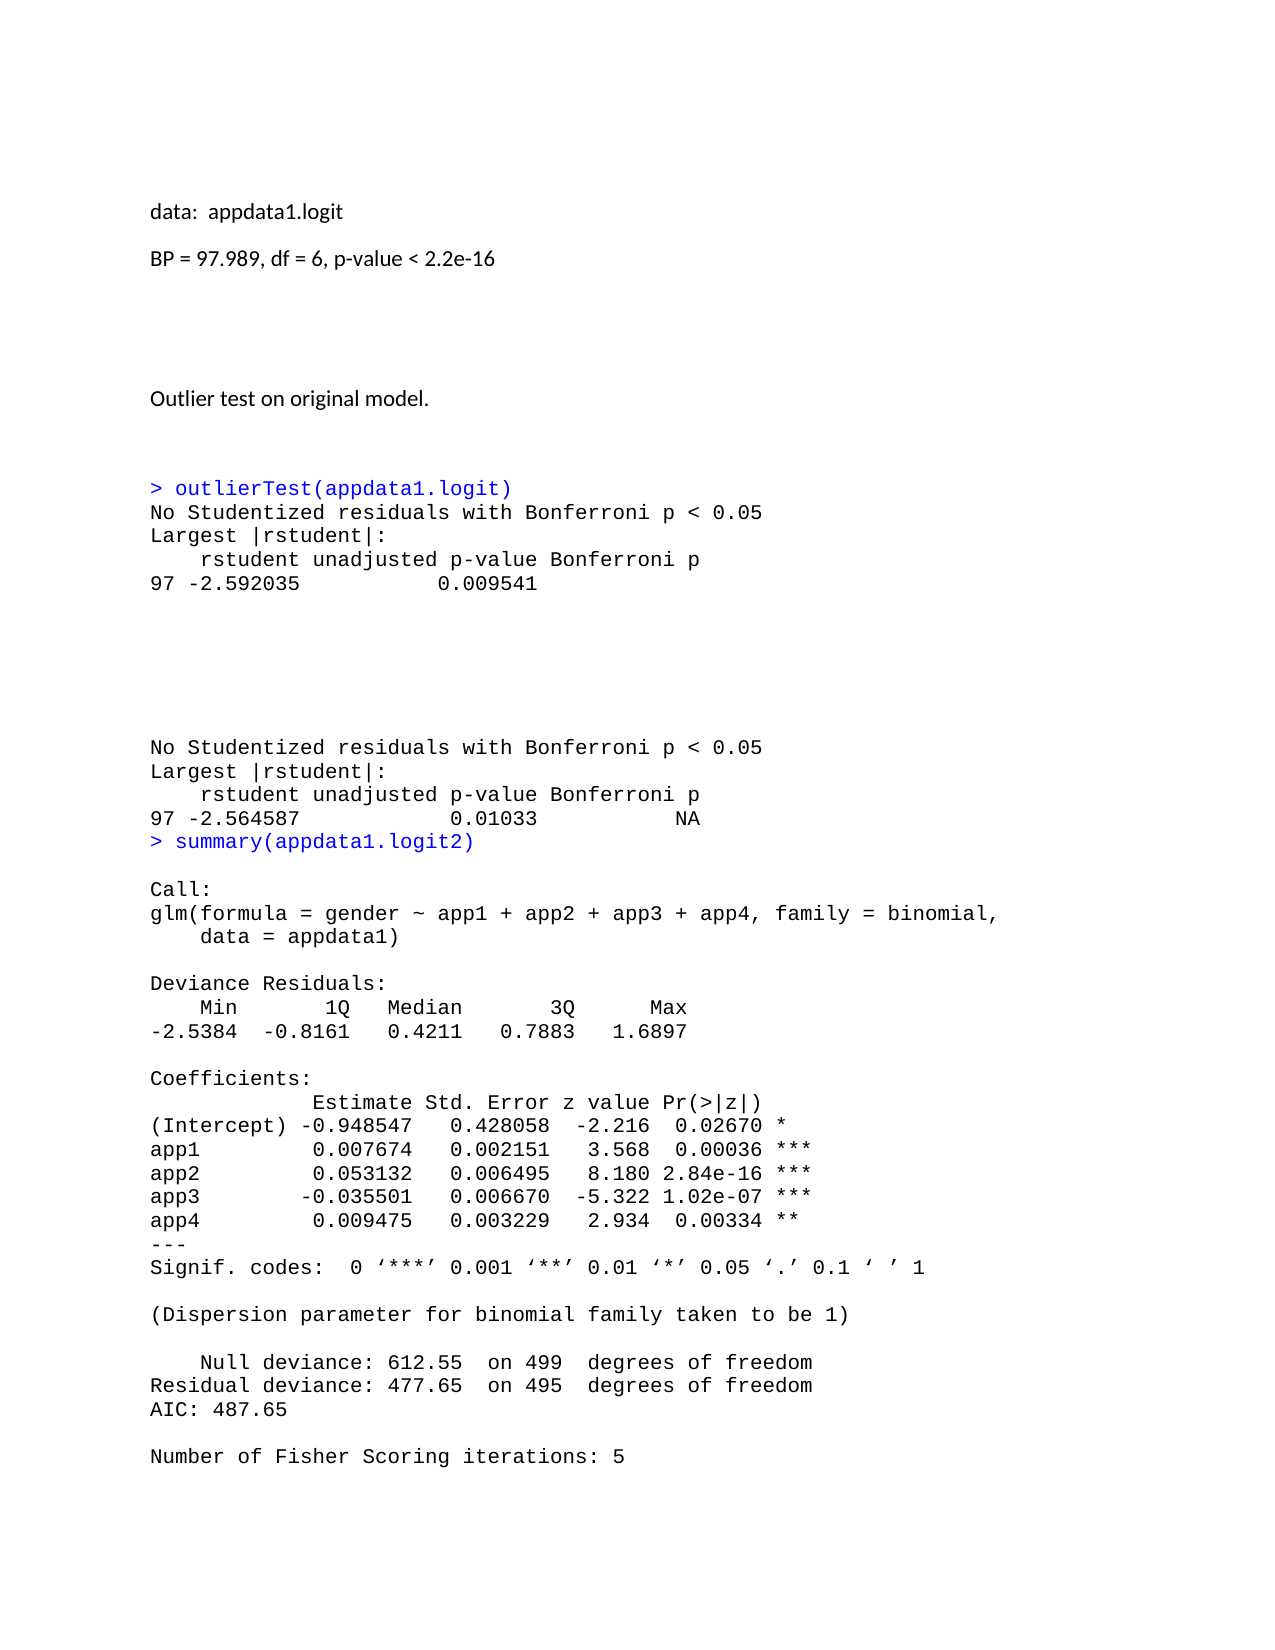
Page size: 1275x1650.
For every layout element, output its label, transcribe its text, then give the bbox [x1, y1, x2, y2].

text --- [150, 1233, 1125, 1257]
text Signif. codes: 0 ‘***’ 0.001 ‘**’ 0.01 ‘*’ 0.05 ‘.’ 0.1 ‘ ’ 1 [150, 1257, 1125, 1281]
text Min 1Q Median 3Q Max [150, 997, 1125, 1021]
text data: appdata1.logit [150, 197, 1125, 225]
text Largest |rstudent|: [150, 525, 1125, 549]
text Coefficients: [150, 1068, 1125, 1092]
text data = appdata1) [150, 926, 1125, 950]
text 97 -2.564587 0.01033 NA [150, 808, 1125, 832]
text Estimate Std. Error z value Pr(>|z|) [150, 1092, 1125, 1115]
text rstudent unadjusted p-value Bonferroni p [150, 549, 1125, 573]
text app2 0.053132 0.006495 8.180 2.84e-16 *** [150, 1163, 1125, 1186]
text app4 0.009475 0.003229 2.934 0.00334 ** [150, 1210, 1125, 1233]
text (Intercept) -0.948547 0.428058 -2.216 0.02670 * [150, 1115, 1125, 1139]
text app3 -0.035501 0.006670 -5.322 1.02e-07 *** [150, 1186, 1125, 1210]
text Largest |rstudent|: [150, 761, 1125, 784]
text Deviance Residuals: [150, 973, 1125, 997]
text AIC: 487.65 [150, 1399, 1125, 1423]
text No Studentized residuals with Bonferroni p < 0.05 [150, 737, 1125, 761]
text app1 0.007674 0.002151 3.568 0.00036 *** [150, 1139, 1125, 1163]
text rstudent unadjusted p-value Bonferroni p [150, 784, 1125, 808]
text glm(formula = gender ~ app1 + app2 + app3 + app4, family = binomial, [150, 902, 1125, 926]
text Call: [150, 879, 1125, 902]
text Residual deviance: 477.65 on 495 degrees of freedom [150, 1375, 1125, 1399]
text > outlierTest(appdata1.logit) [150, 478, 1125, 502]
text -2.5384 -0.8161 0.4211 0.7883 1.6897 [150, 1021, 1125, 1044]
text > summary(appdata1.logit2) [150, 832, 1125, 855]
text 97 -2.592035 0.009541 [150, 573, 1125, 596]
text No Studentized residuals with Bonferroni p < 0.05 [150, 502, 1125, 525]
text Outlier test on original model. [150, 384, 1125, 412]
text Null deviance: 612.55 on 499 degrees of freedom [150, 1352, 1125, 1375]
text Number of Fisher Scoring iterations: 5 [150, 1446, 1125, 1470]
text (Dispersion parameter for binomial family taken to be 1) [150, 1304, 1125, 1328]
text BP = 97.989, df = 6, p-value < 2.2e-16 [150, 244, 1125, 272]
